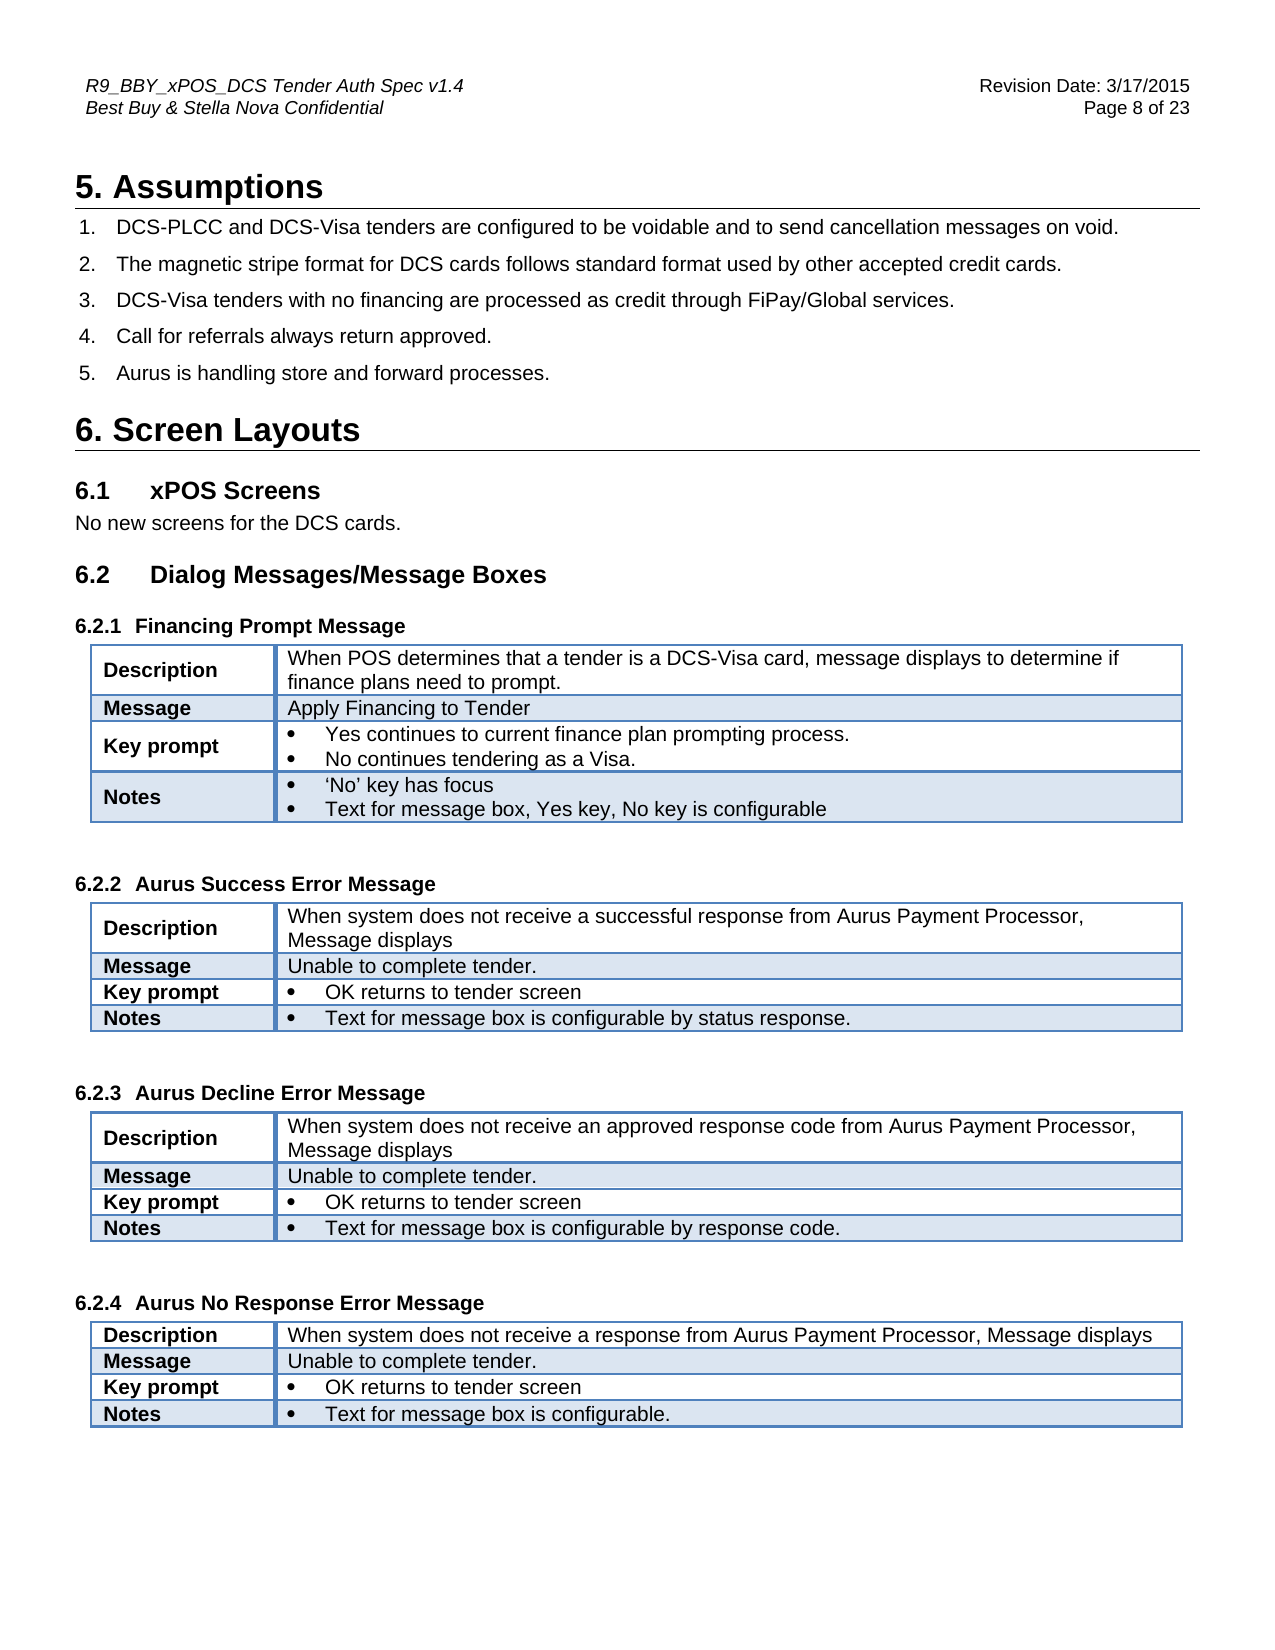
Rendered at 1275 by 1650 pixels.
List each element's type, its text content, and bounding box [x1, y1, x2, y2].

list The magnetic stripe format for DCS cards follows standard format used by other accepted credit cards. [79, 251, 1200, 275]
table_header Description [92, 1114, 273, 1161]
table_cell Notes [92, 773, 273, 821]
list DCS-PLCC and DCS-Visa tenders are configured to be voidable and to send cancellation messages on void. [79, 215, 1200, 239]
table_header When system does not receive an approved response code from Aurus Payment Processor, Message displays [278, 1114, 1181, 1161]
table_header When system does not receive a successful response from Aurus Payment Processor, Message displays [278, 904, 1181, 952]
table_cell OK returns to tender screen [278, 1190, 1181, 1214]
subtitle Aurus Success Error Message [75, 872, 1200, 896]
table_header Description [92, 904, 273, 952]
subtitle Dialog Messages/Message Boxes [75, 560, 1200, 589]
table_cell Unable to complete tender. [278, 1164, 1181, 1187]
table_cell Notes [92, 1401, 273, 1425]
subtitle Screen Layouts [75, 410, 1200, 450]
subtitle Aurus Decline Error Message [75, 1081, 1200, 1105]
list Aurus is handling store and forward processes. [79, 361, 1200, 385]
text No new screens for the DCS cards. [75, 511, 1200, 535]
table_cell Text for message box is configurable. [278, 1401, 1181, 1425]
table_cell Notes [92, 1216, 273, 1240]
table_cell Message [92, 954, 273, 978]
table_cell Apply Financing to Tender [278, 696, 1181, 720]
list Call for referrals always return approved. [79, 324, 1200, 348]
table_cell OK returns to tender screen [278, 1375, 1181, 1399]
table_header Description [92, 646, 273, 694]
table_cell Message [92, 1164, 273, 1187]
subtitle Financing Prompt Message [75, 614, 1200, 638]
table_cell Key prompt [92, 722, 273, 770]
table_cell Key prompt [92, 1375, 273, 1399]
table_cell Yes continues to current finance plan prompting process. No continues tendering as a Visa. [278, 722, 1181, 770]
table_header Description [92, 1323, 273, 1347]
table_header When system does not receive a response from Aurus Payment Processor, Message displays [278, 1323, 1181, 1347]
table_cell ‘No’ key has focus Text for message box, Yes key, No key is configurable [278, 773, 1181, 821]
table_cell Text for message box is configurable by status response. [278, 1006, 1181, 1030]
subtitle Aurus No Response Error Message [75, 1291, 1200, 1315]
subtitle Assumptions [75, 167, 1200, 208]
table_cell OK returns to tender screen [278, 980, 1181, 1004]
table_cell Message [92, 696, 273, 720]
subtitle xPOS Screens [75, 476, 1200, 505]
table_cell Key prompt [92, 1190, 273, 1214]
table_cell Message [92, 1349, 273, 1373]
table_cell Text for message box is configurable by response code. [278, 1216, 1181, 1240]
table_cell Key prompt [92, 980, 273, 1004]
table_header When POS determines that a tender is a DCS-Visa card, message displays to determine if finance plans need to prompt. [278, 646, 1181, 694]
table_cell Unable to complete tender. [278, 1349, 1181, 1373]
table_cell Unable to complete tender. [278, 954, 1181, 978]
table_cell Notes [92, 1006, 273, 1030]
list DCS-Visa tenders with no financing are processed as credit through FiPay/Global services. [79, 288, 1200, 312]
